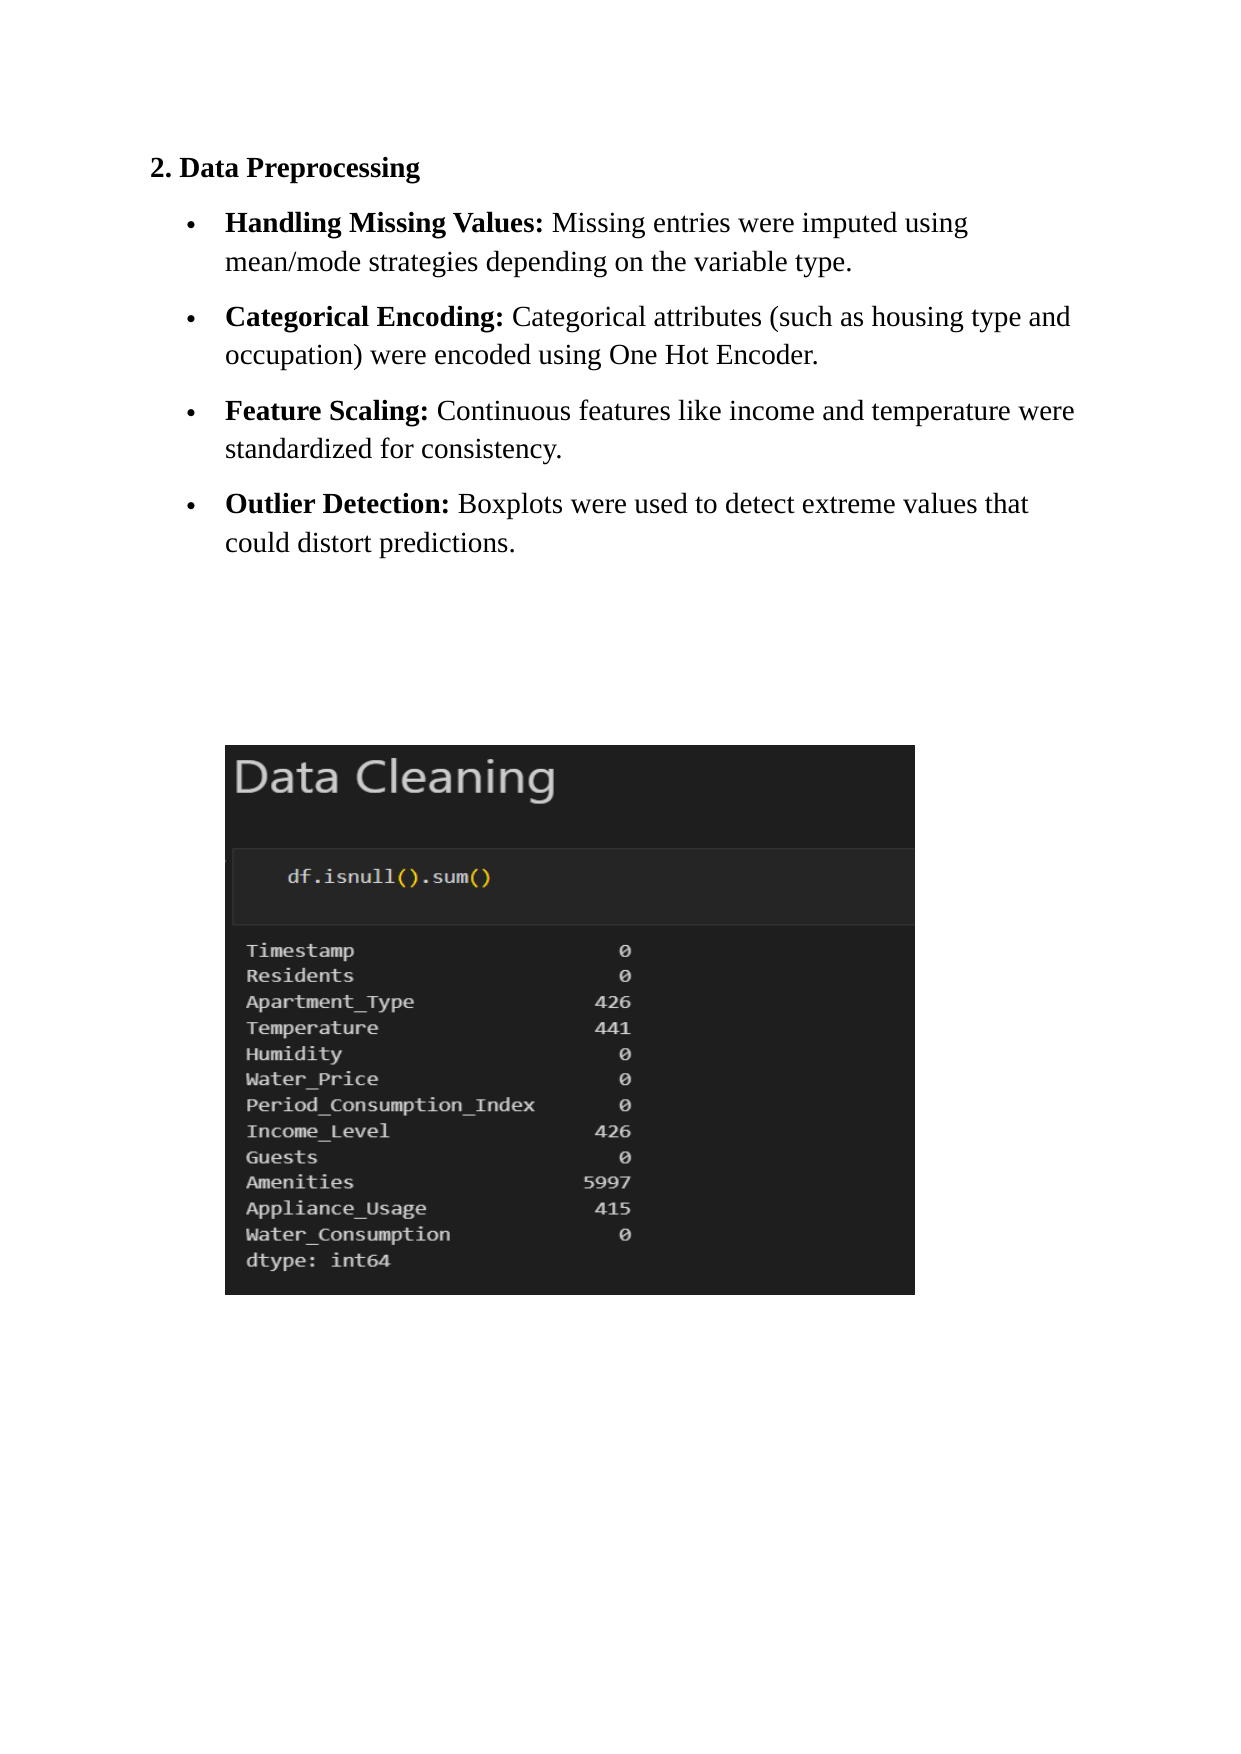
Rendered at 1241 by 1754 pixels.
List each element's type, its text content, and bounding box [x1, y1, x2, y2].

list Outlier Detection: Boxplots were used to detect extreme values that could distort predictions. [187, 486, 1090, 558]
list Handling Missing Values: Missing entries were imputed using mean/mode strategies depending on the variable type. [187, 205, 1090, 277]
text 2. Data Preprocessing [150, 150, 1090, 183]
list Categorical Encoding: Categorical attributes (such as housing type and occupation) were encoded using One Hot Encoder. [187, 299, 1090, 371]
list Feature Scaling: Continuous features like income and temperature were standardized for consistency. [187, 393, 1090, 465]
picture [225, 745, 915, 1295]
